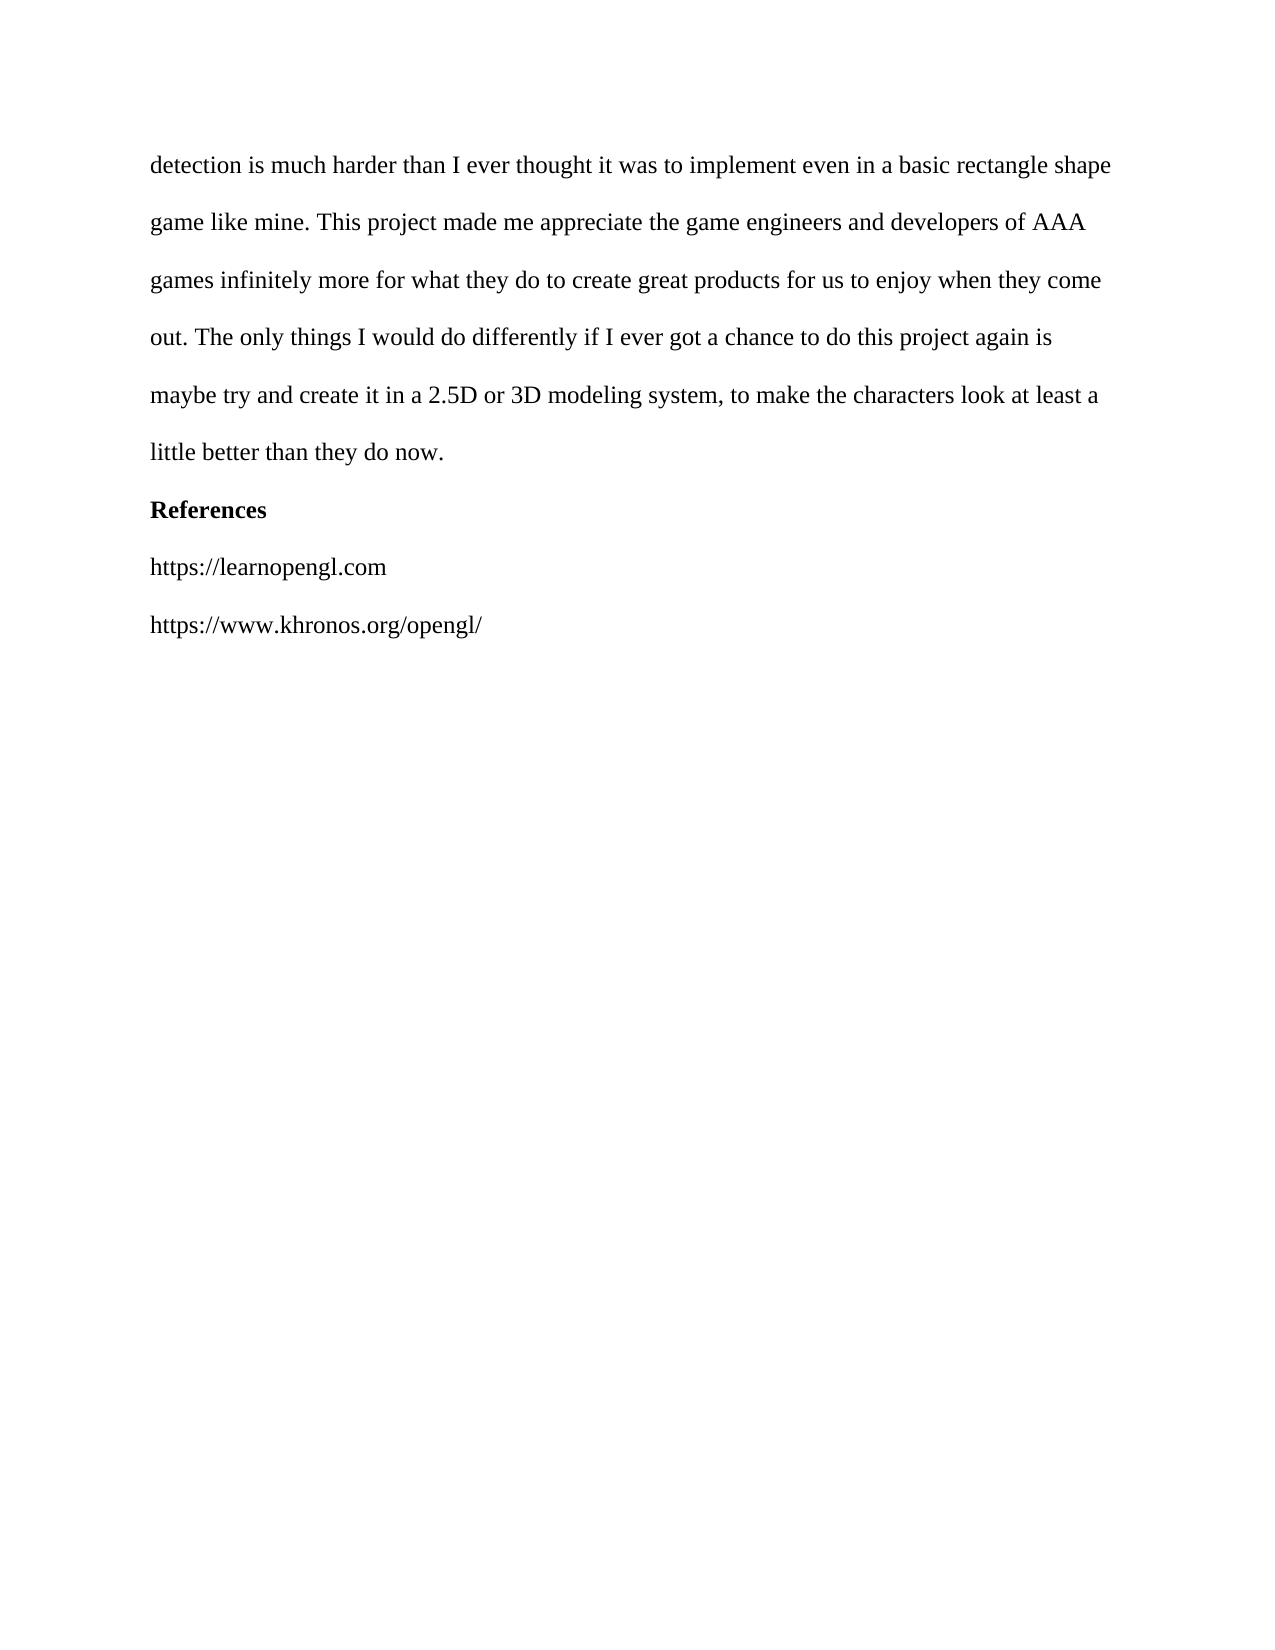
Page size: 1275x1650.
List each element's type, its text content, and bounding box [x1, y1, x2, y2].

text https://learnopengl.com [150, 552, 1125, 581]
text References [150, 495, 1125, 524]
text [150, 150, 1125, 466]
text https://www.khronos.org/opengl/ [150, 610, 1125, 639]
